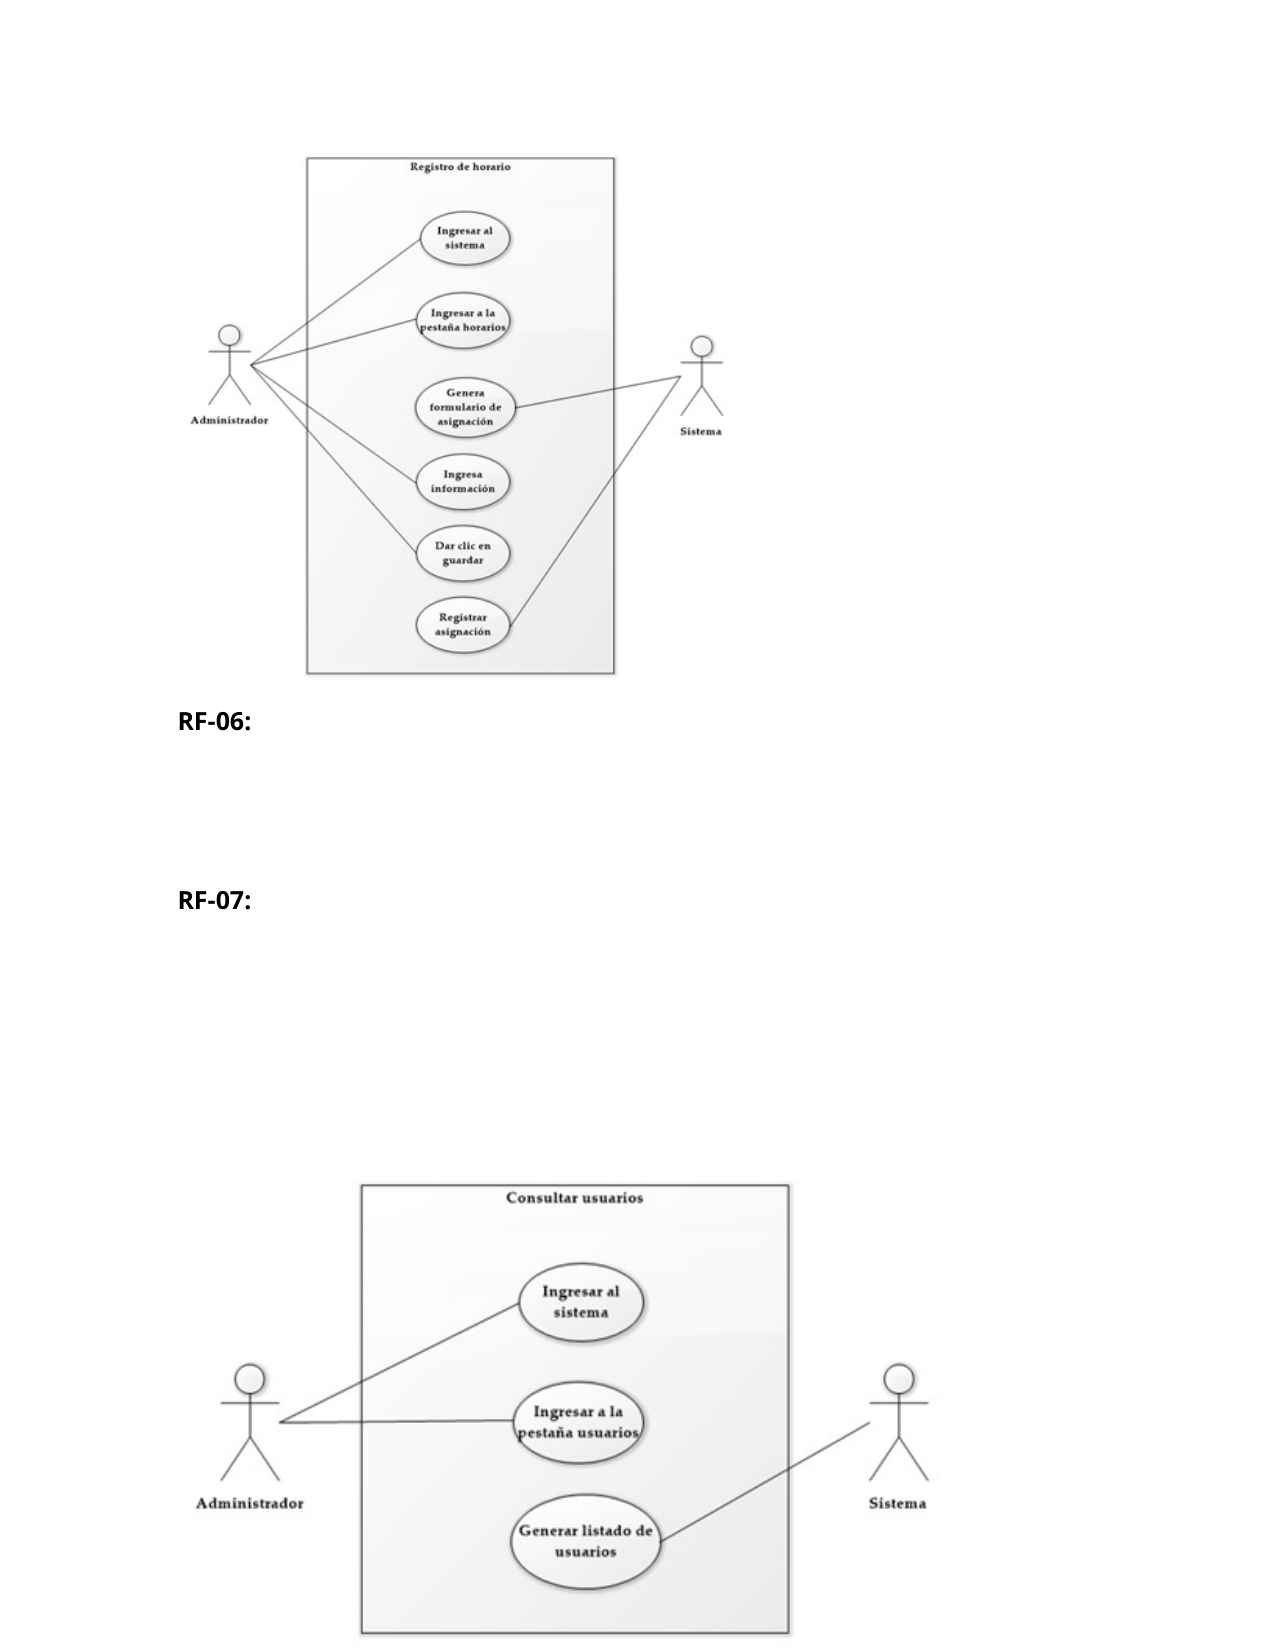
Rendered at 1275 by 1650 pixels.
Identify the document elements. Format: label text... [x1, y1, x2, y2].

picture [177, 147, 737, 685]
picture [177, 1169, 943, 1647]
text RF-07: [177, 882, 1098, 916]
text RF-06: [177, 703, 1098, 737]
